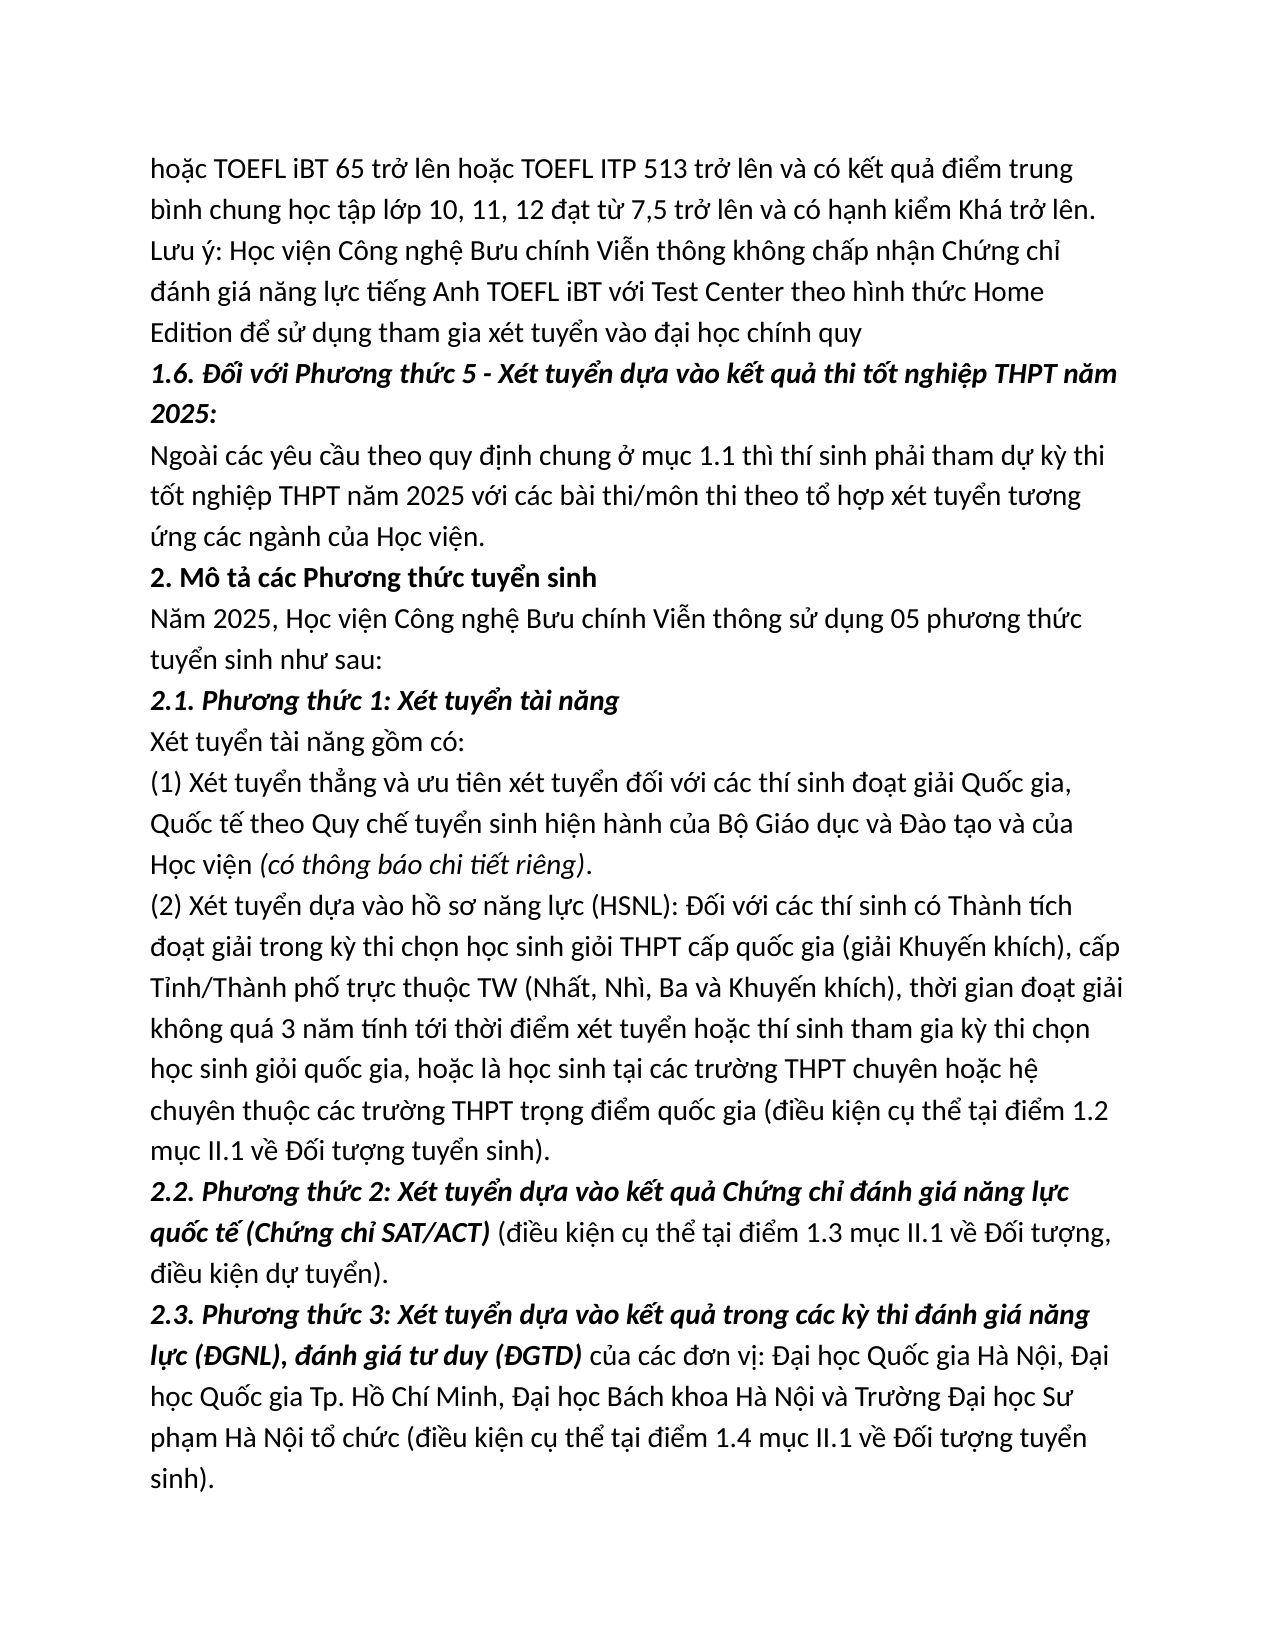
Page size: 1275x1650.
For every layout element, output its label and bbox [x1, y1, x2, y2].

text [150, 150, 1125, 1496]
